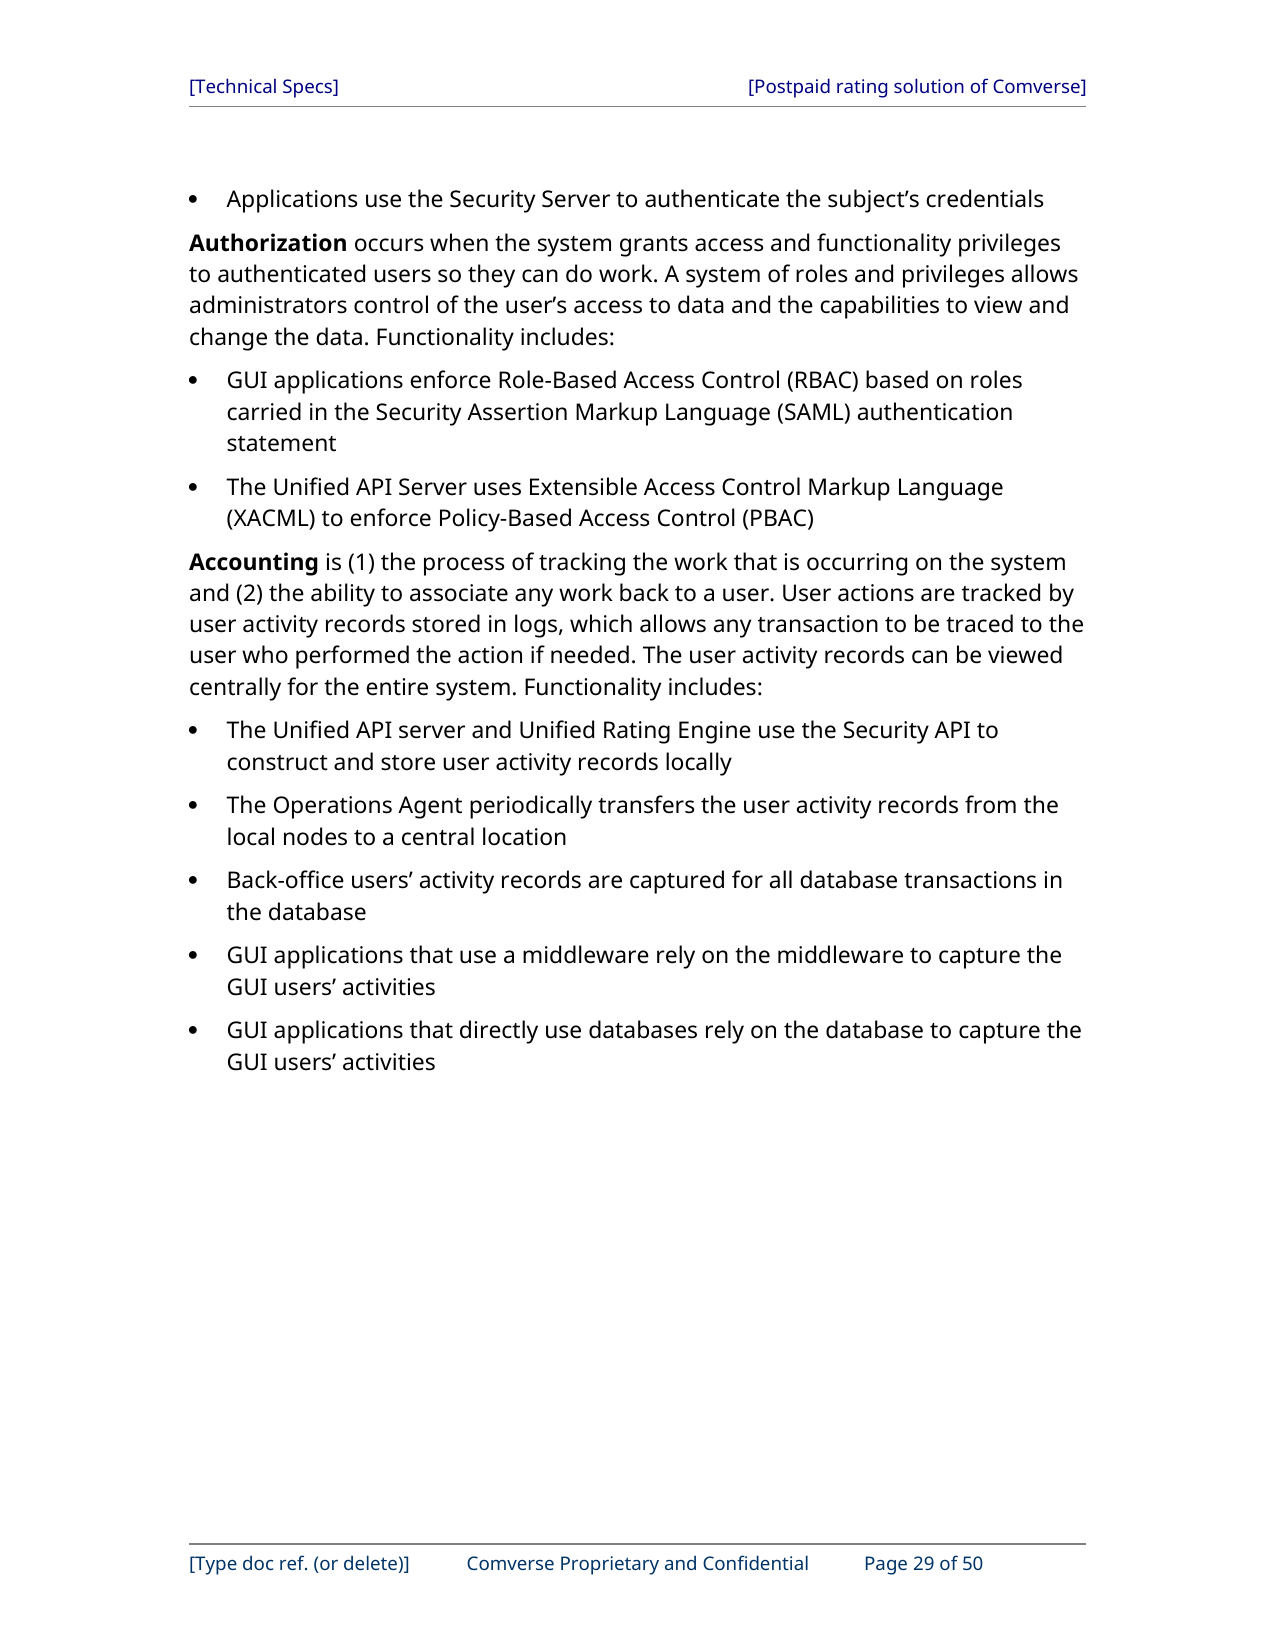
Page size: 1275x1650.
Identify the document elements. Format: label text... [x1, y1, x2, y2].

text Authorization occurs when the system grants access and functionality privileges to authenticated users so they can do work. A system of roles and privileges allows administrators control of the user’s access to data and the capabilities to view and change the data. Functionality includes: [189, 227, 1086, 352]
list Back-office users’ activity records are captured for all database transactions in the database [189, 864, 1086, 927]
list GUI applications enforce Role-Based Access Control (RBAC) based on roles carried in the Security Assertion Markup Language (SAML) authentication statement [189, 364, 1086, 458]
text Accounting is (1) the process of tracking the work that is occurring on the system and (2) the ability to associate any work back to a user. User actions are tracked by user activity records stored in logs, which allows any transaction to be traced to the user who performed the action if needed. The user activity records can be viewed centrally for the entire system. Functionality includes: [189, 546, 1086, 702]
list The Unified API Server uses Extensible Access Control Markup Language (XACML) to enforce Policy-Based Access Control (PBAC) [189, 471, 1086, 533]
list The Unified API server and Unified Rating Engine use the Security API to construct and store user activity records locally [189, 714, 1086, 777]
list GUI applications that use a middleware rely on the middleware to capture the GUI users’ activities [189, 939, 1086, 1002]
list The Operations Agent periodically transfers the user activity records from the local nodes to a central location [189, 789, 1086, 852]
list GUI applications that directly use databases rely on the database to capture the GUI users’ activities [189, 1014, 1086, 1077]
list Applications use the Security Server to authenticate the subject’s credentials [189, 183, 1086, 214]
